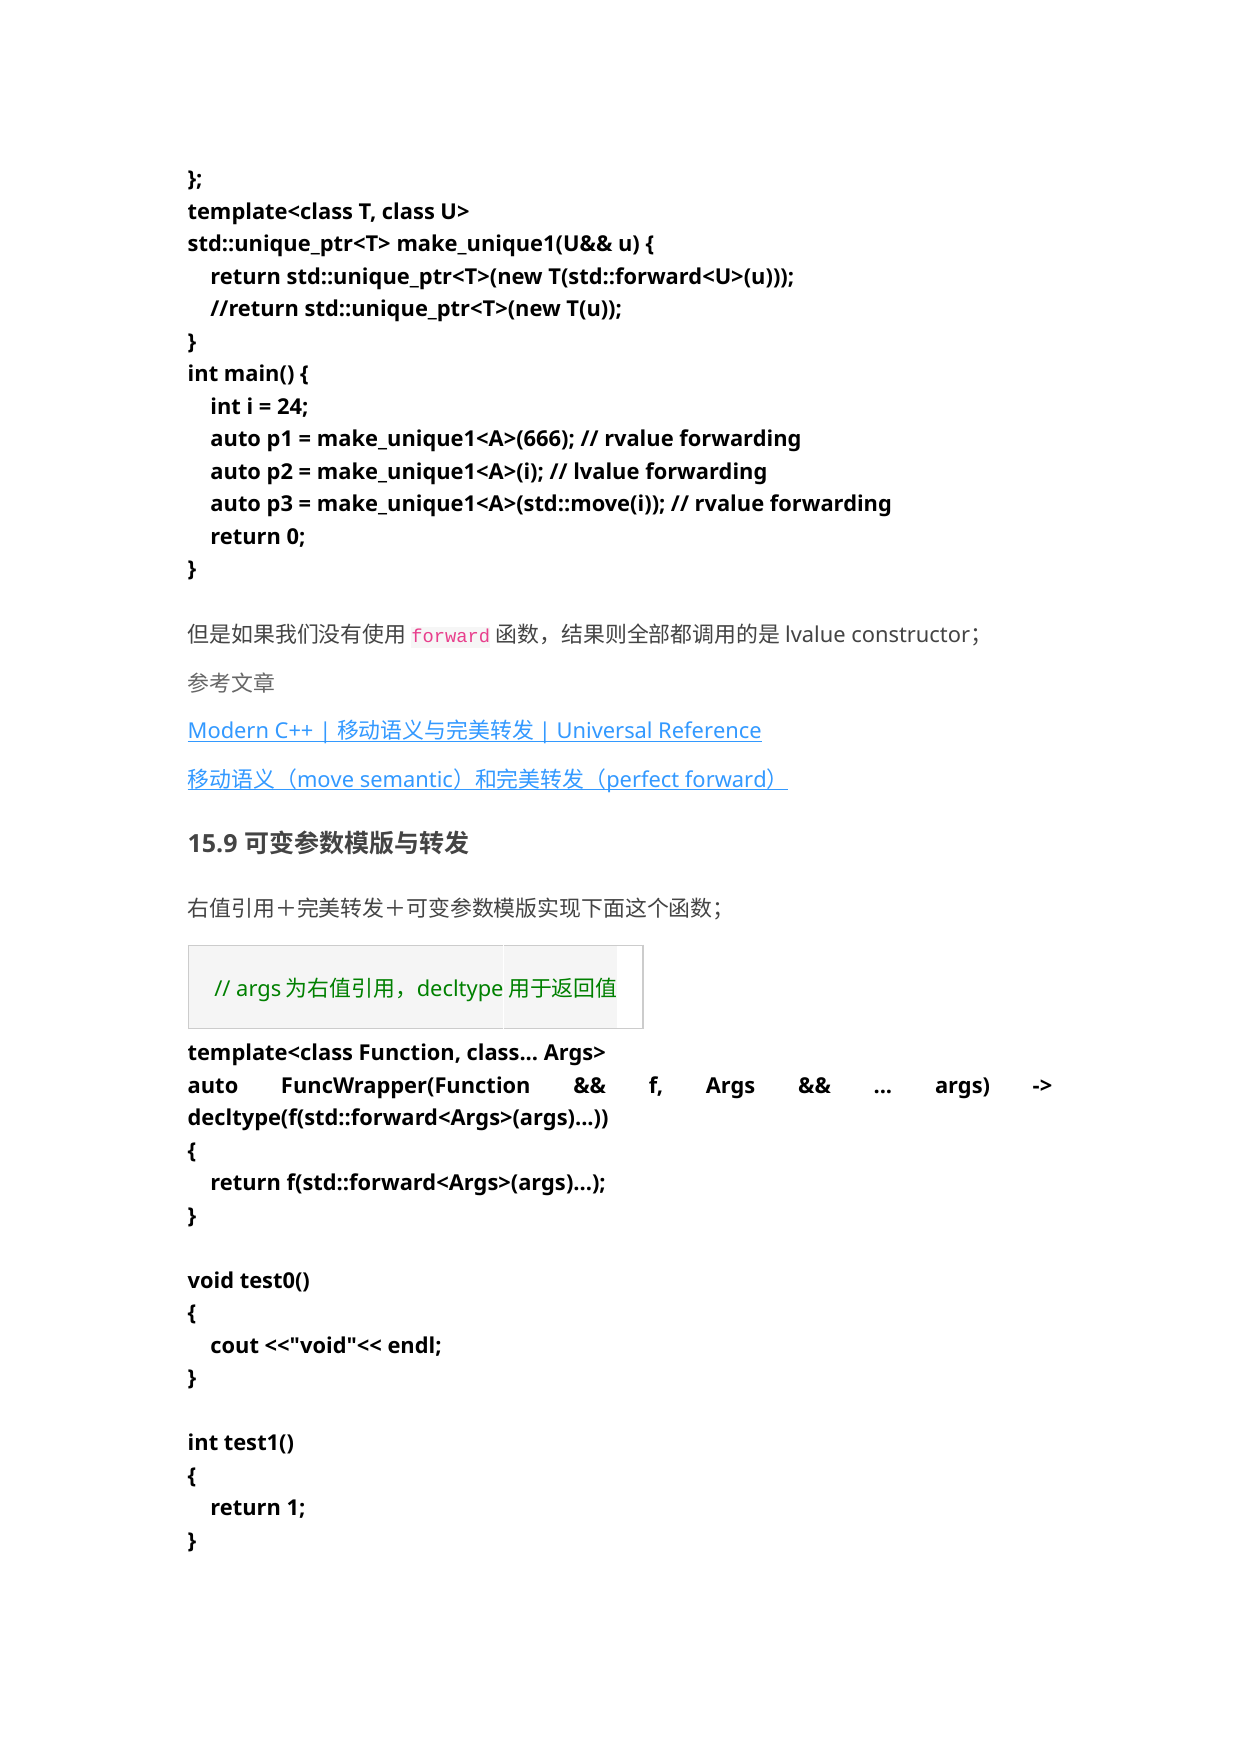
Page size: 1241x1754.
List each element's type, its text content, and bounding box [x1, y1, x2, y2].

text int test1() [187, 1426, 1053, 1458]
text int main() { [187, 357, 1053, 389]
text return 0; [187, 519, 1053, 552]
text auto FuncWrapper(Function && f, Args && ... args) -> decltype(f(std::forward<Args>(args)...)) [187, 1068, 1053, 1133]
text void test0() [187, 1263, 1053, 1296]
text 右值引用＋完美转发＋可变参数模版实现下面这个函数； [187, 890, 1053, 923]
text } [187, 552, 1053, 584]
text 但是如果我们没有使用 forward 函数，结果则全部都调用的是 lvalue constructor； [187, 617, 1053, 649]
text } [187, 1198, 1053, 1231]
text template<class Function, class... Args> [187, 1036, 1053, 1068]
text cout <<"void"<< endl; [187, 1328, 1053, 1361]
text 15.9 可变参数模版与转发 [187, 809, 1053, 874]
text } [187, 1523, 1053, 1556]
text auto p2 = make_unique1<A>(i); // lvalue forwarding [187, 454, 1053, 487]
text Modern C++ | 移动语义与完美转发 | Universal Reference [187, 713, 1053, 746]
text //return std::unique_ptr<T>(new T(u)); [187, 292, 1053, 324]
text { [187, 1458, 1053, 1491]
text } [187, 1361, 1053, 1393]
text } [187, 324, 1053, 357]
text 移动语义（move semantic）和完美转发（perfect forward） [187, 761, 1053, 794]
text auto p3 = make_unique1<A>(std::move(i)); // rvalue forwarding [187, 487, 1053, 519]
text int i = 24; [187, 389, 1053, 422]
text // args为右值引用，decltype用于返回值 [187, 938, 1053, 1036]
text return std::unique_ptr<T>(new T(std::forward<U>(u))); [187, 259, 1053, 292]
text return f(std::forward<Args>(args)...); [187, 1166, 1053, 1198]
text return 1; [187, 1491, 1053, 1523]
text }; [187, 162, 1053, 194]
text { [187, 1133, 1053, 1166]
text 参考文章 [187, 665, 1053, 698]
text auto p1 = make_unique1<A>(666); // rvalue forwarding [187, 422, 1053, 454]
text std::unique_ptr<T> make_unique1(U&& u) { [187, 227, 1053, 259]
text { [187, 1296, 1053, 1328]
text template<class T, class U> [187, 194, 1053, 227]
